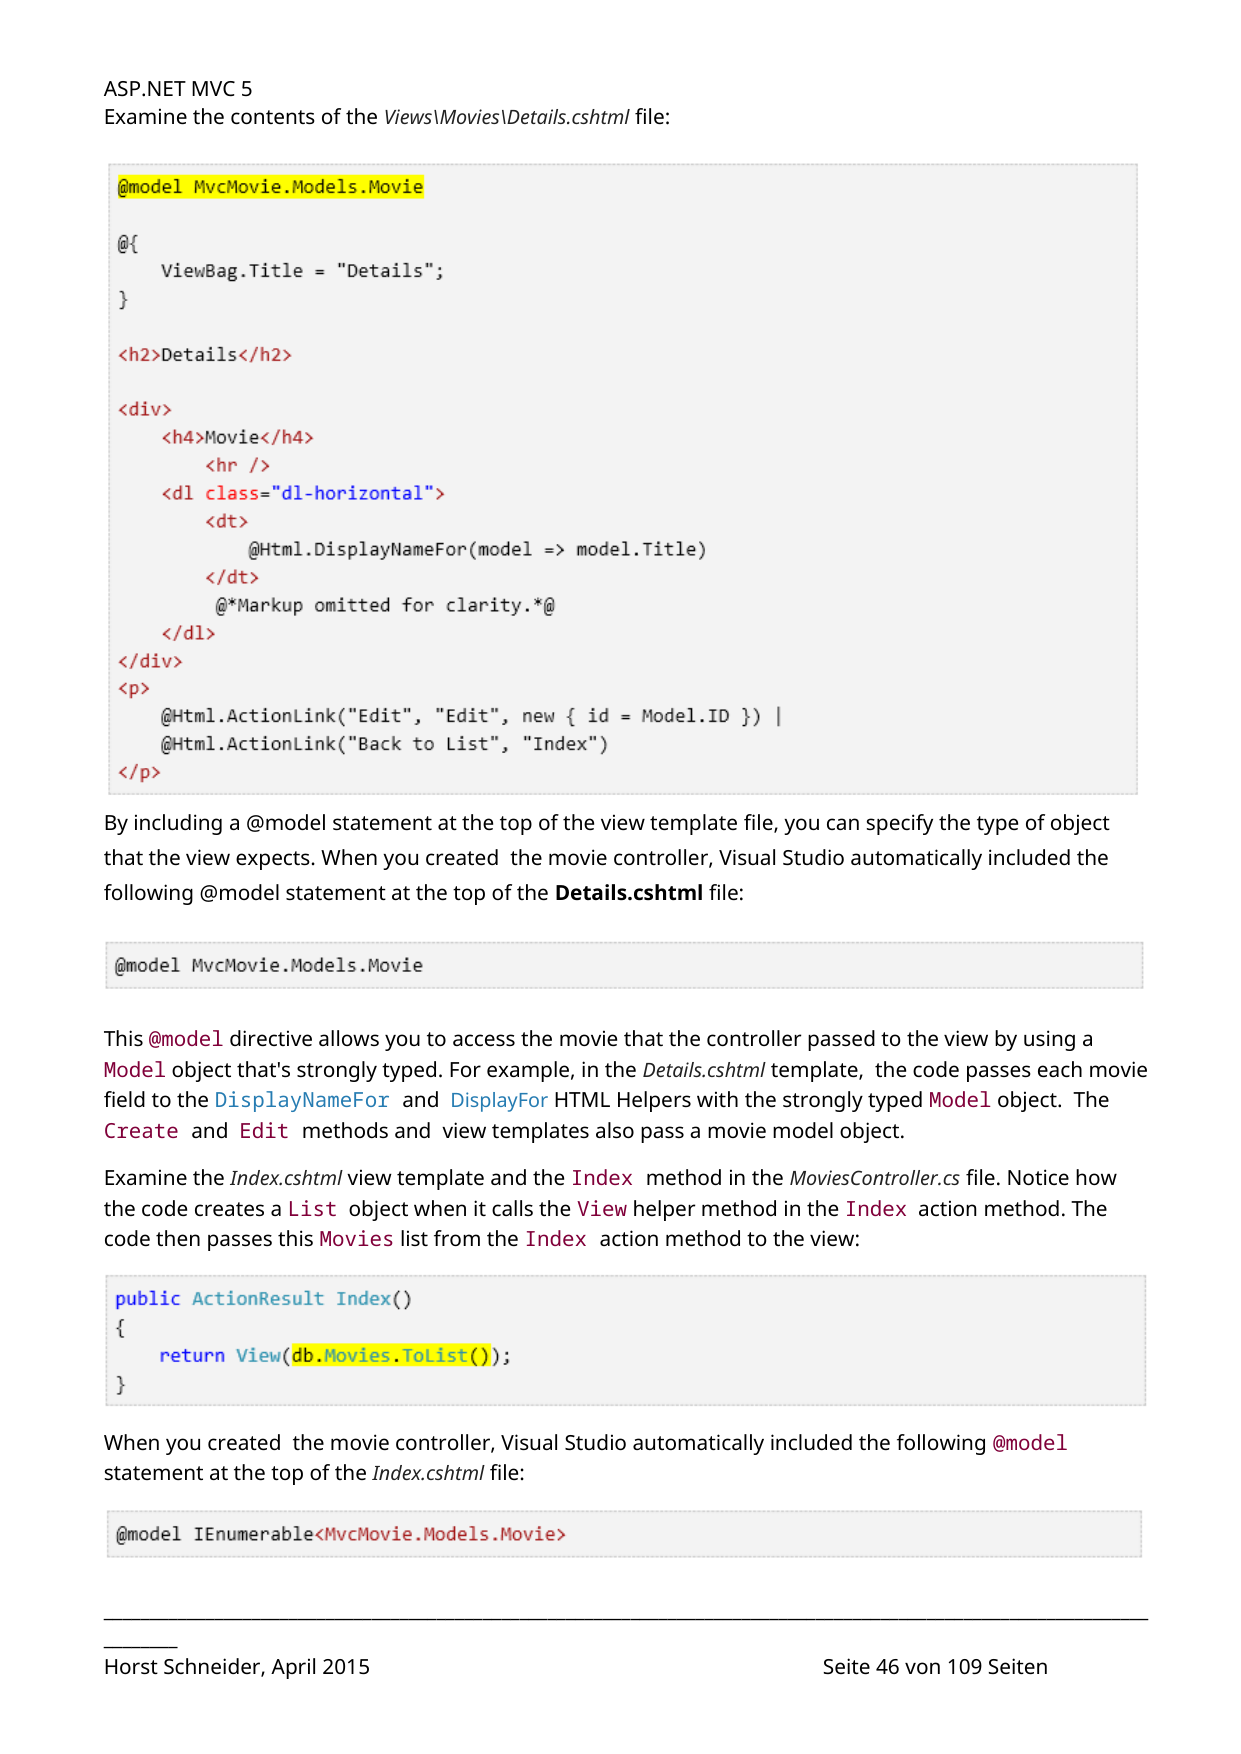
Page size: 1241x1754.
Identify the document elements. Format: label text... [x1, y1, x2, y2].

text This @model directive allows you to access the movie that the controller passed to the view by using a Model object that's strongly typed. For example, in the Details.cshtml template, the code passes each movie field to the DisplayNameFor and DisplayFor HTML Helpers with the strongly typed Model object. The Create and Edit methods and view templates also pass a movie model object. [103, 1024, 1152, 1144]
picture [103, 1271, 1152, 1409]
picture [103, 1505, 1152, 1562]
text Examine the Index.cshtml view template and the Index method in the MoviesController.cs file. Notice how the code creates a List object when it calls the View helper method in the Index action method. The code then passes this Movies list from the Index action method to the view: [103, 1163, 1152, 1253]
picture [103, 162, 1152, 802]
text Examine the contents of the Views\Movies\Details.cshtml file: [103, 102, 1152, 131]
text By including a @model statement at the top of the view template file, you can specify the type of object that the view expects. When you created the movie controller, Visual Studio automatically included the following @model statement at the top of the Details.cshtml file: [103, 802, 1152, 906]
text When you created the movie controller, Visual Studio automatically included the following @model statement at the top of the Index.cshtml file: [103, 1428, 1152, 1487]
picture [103, 935, 1152, 996]
